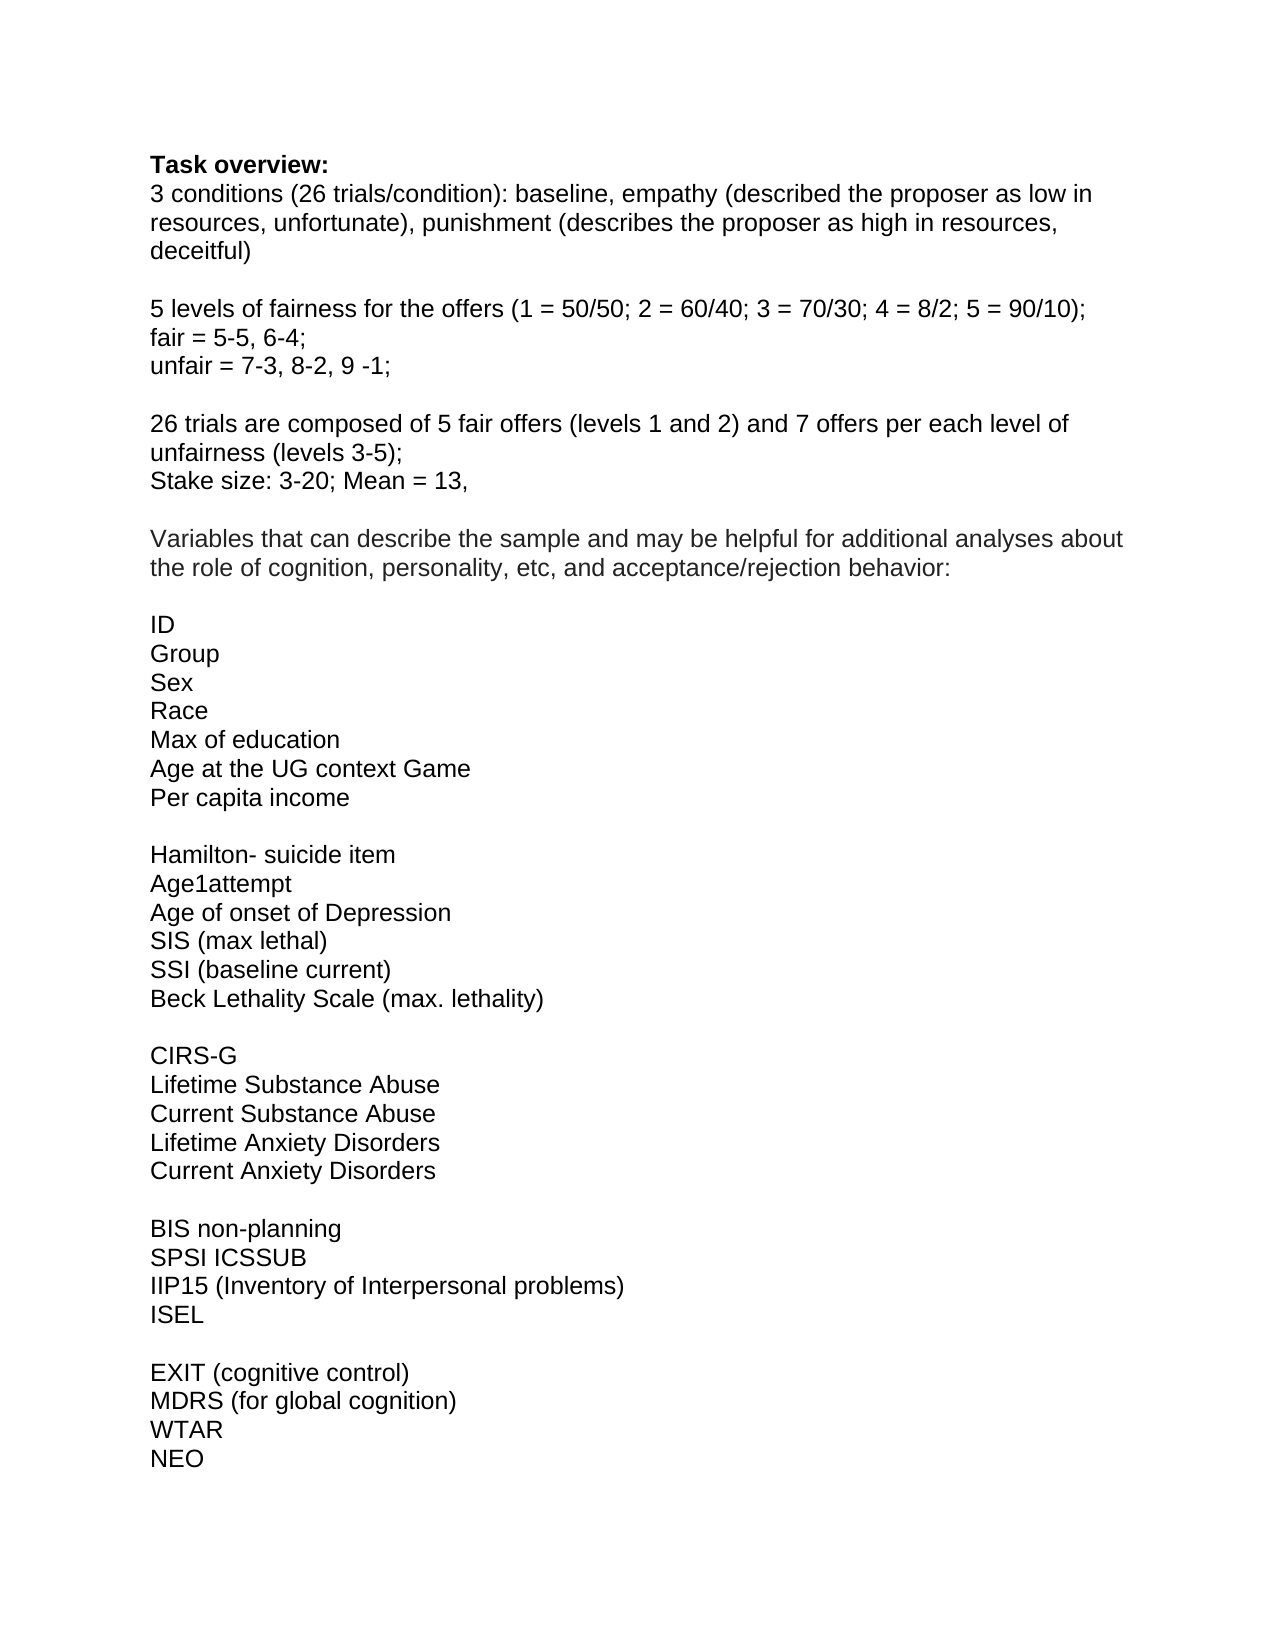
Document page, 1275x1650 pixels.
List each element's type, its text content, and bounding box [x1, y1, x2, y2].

text Max of education [150, 725, 1125, 754]
text NEO [150, 1444, 1125, 1472]
text SIS (max lethal) [150, 926, 1125, 955]
text MDRS (for global cognition) [150, 1386, 1125, 1415]
text Age1attempt [150, 869, 1125, 897]
text WTAR [150, 1415, 1125, 1444]
text fair = 5-5, 6-4; [150, 322, 1125, 351]
text Current Anxiety Disorders [150, 1156, 1125, 1185]
text SPSI ICSSUB [150, 1242, 1125, 1271]
text Task overview: [150, 150, 1125, 179]
text IIP15 (Inventory of Interpersonal problems) [150, 1271, 1125, 1300]
text SSI (baseline current) [150, 955, 1125, 984]
text CIRS-G [150, 1041, 1125, 1070]
text 26 trials are composed of 5 fair offers (levels 1 and 2) and 7 offers per each level of unfairness (levels 3-5); [150, 409, 1125, 466]
text ID [150, 610, 1125, 639]
text Group [150, 639, 1125, 667]
text Race [150, 696, 1125, 725]
text 5 levels of fairness for the offers (1 = 50/50; 2 = 60/40; 3 = 70/30; 4 = 8/2; 5 = 90/10); [150, 294, 1125, 322]
text ISEL [150, 1300, 1125, 1329]
text Variables that can describe the sample and may be helpful for additional analyses about the role of cognition, personality, etc, and acceptance/rejection behavior: [150, 524, 1125, 581]
text Hamilton- suicide item [150, 840, 1125, 869]
text Age at the UG context Game [150, 754, 1125, 782]
text Sex [150, 667, 1125, 696]
text BIS non-planning [150, 1214, 1125, 1242]
text EXIT (cognitive control) [150, 1357, 1125, 1386]
text 3 conditions (26 trials/condition): baseline, empathy (described the proposer as low in resources, unfortunate), punishment (describes the proposer as high in resources, deceitful) [150, 179, 1125, 265]
text Per capita income [150, 782, 1125, 811]
text Lifetime Anxiety Disorders [150, 1127, 1125, 1156]
text Lifetime Substance Abuse [150, 1070, 1125, 1099]
text Beck Lethality Scale (max. lethality) [150, 984, 1125, 1012]
text Stake size: 3-20; Mean = 13, [150, 466, 1125, 495]
text unfair = 7-3, 8-2, 9 -1; [150, 351, 1125, 380]
text Current Substance Abuse [150, 1099, 1125, 1127]
text Age of onset of Depression [150, 897, 1125, 926]
